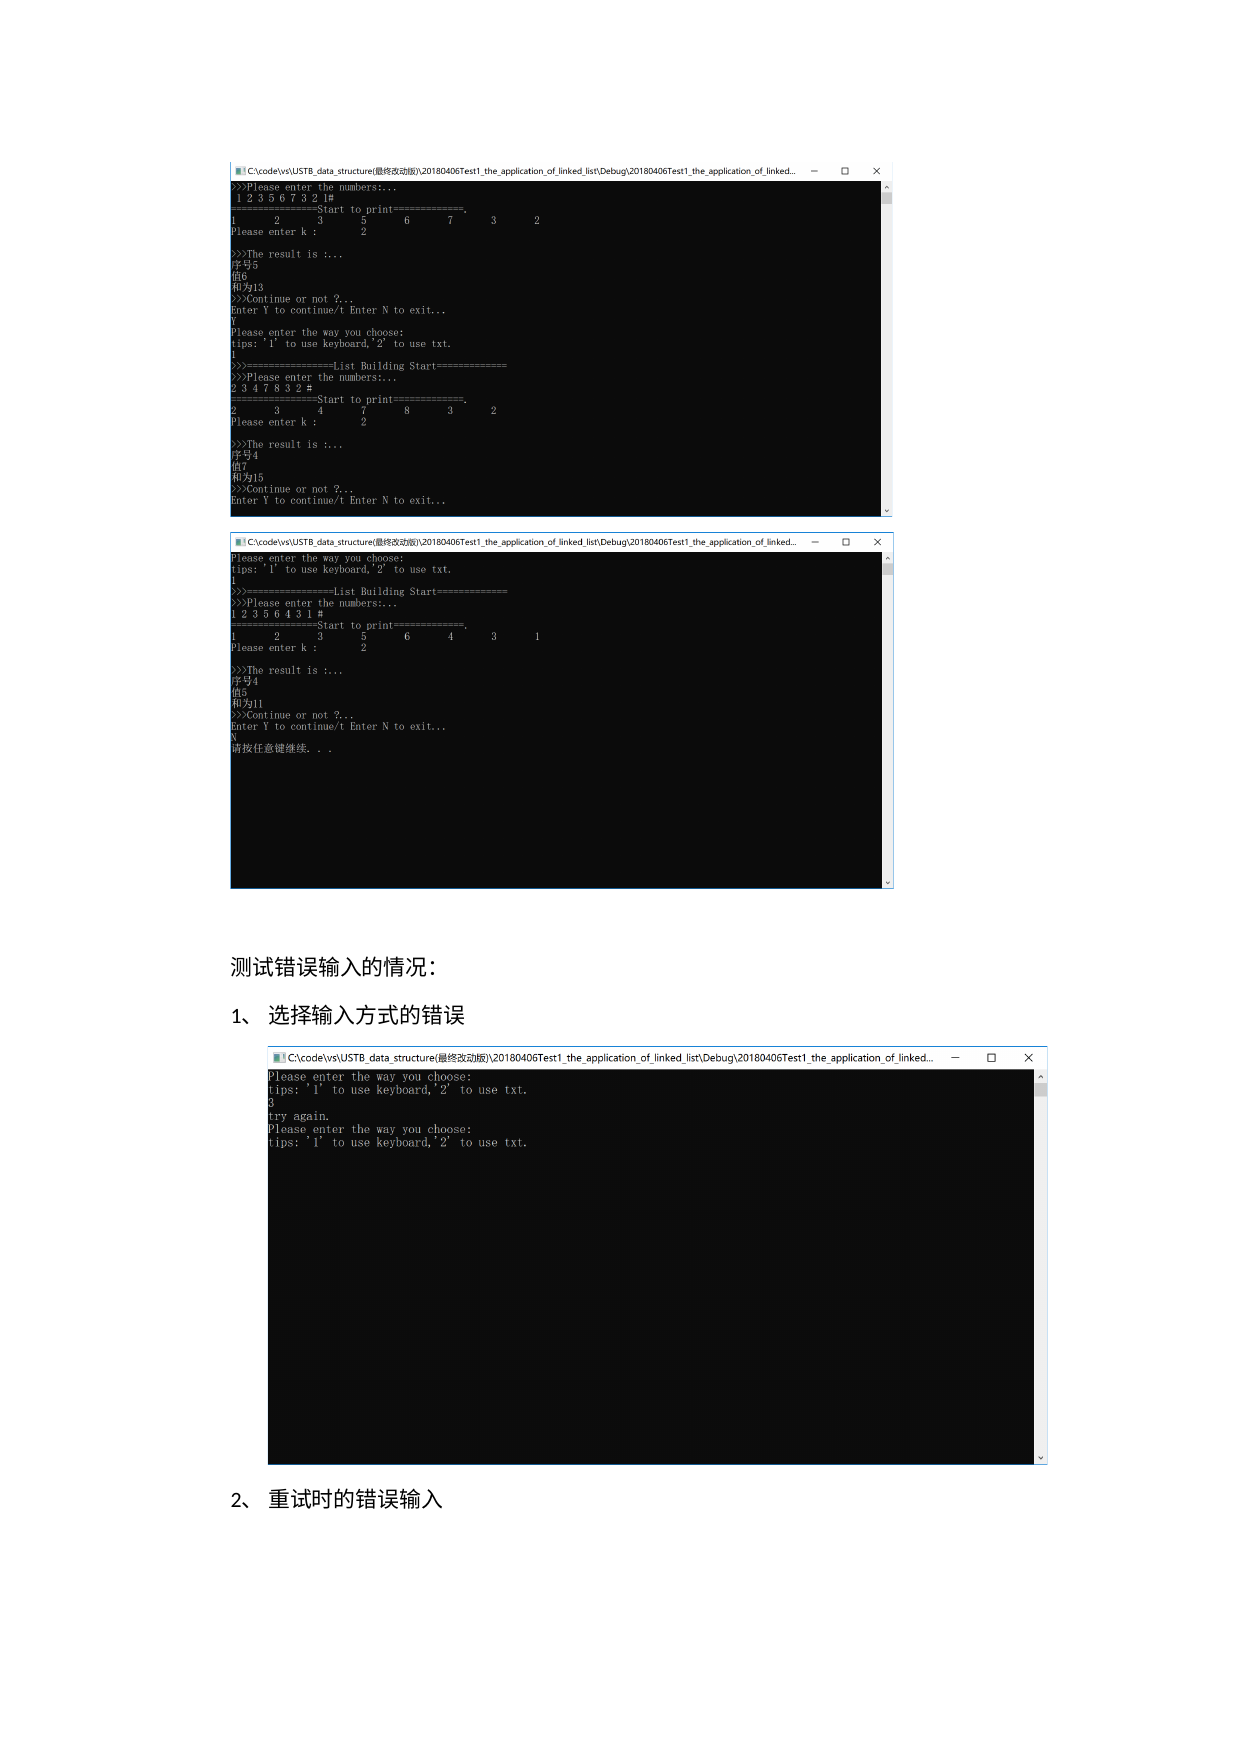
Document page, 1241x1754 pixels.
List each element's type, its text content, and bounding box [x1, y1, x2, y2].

picture [230, 532, 894, 889]
picture [267, 1046, 1048, 1465]
list 选择输入方式的错误 [230, 998, 1053, 1030]
picture [230, 162, 893, 517]
list 重试时的错误输入 [230, 1482, 1053, 1514]
text 测试错误输入的情况： [187, 949, 1053, 982]
